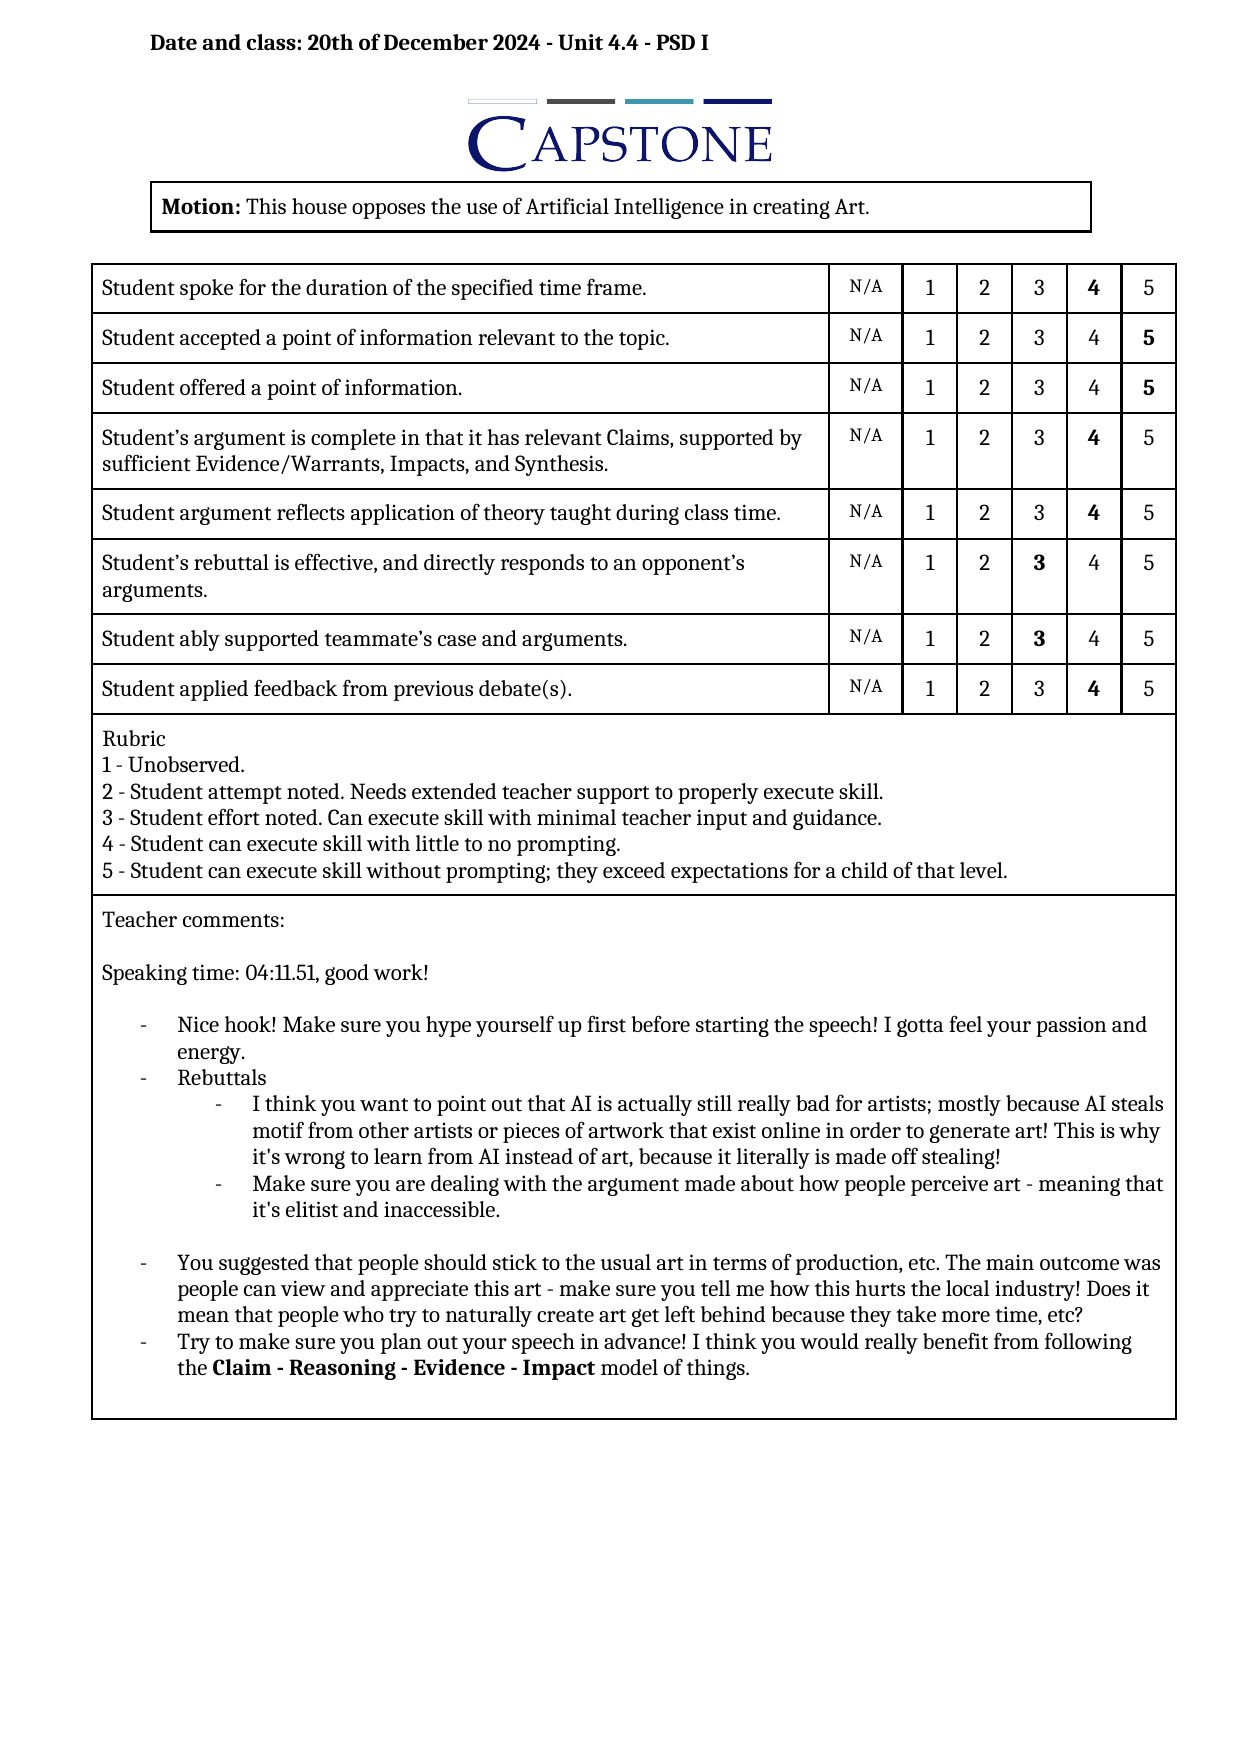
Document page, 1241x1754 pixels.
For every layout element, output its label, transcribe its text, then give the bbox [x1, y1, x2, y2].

table_cell 3 [1013, 364, 1066, 412]
table_header 4 [1068, 265, 1120, 312]
table_cell 5 [1123, 364, 1175, 412]
table_cell Student accepted a point of information relevant to the topic. [93, 314, 828, 362]
table_cell Student ably supported teammate’s case and arguments. [93, 615, 828, 663]
table_cell 3 [1013, 490, 1066, 538]
table_cell 5 [1123, 540, 1175, 613]
table_cell Student applied feedback from previous debate(s). [93, 665, 828, 713]
table_cell 5 [1123, 665, 1175, 713]
table_cell 4 [1068, 615, 1120, 663]
table_cell 5 [1123, 490, 1175, 538]
table_cell 3 [1013, 665, 1066, 713]
table_cell Student offered a point of information. [93, 364, 828, 412]
table_cell 5 [1123, 414, 1175, 488]
table_cell 1 [904, 414, 956, 488]
table_header 1 [904, 265, 956, 312]
table_cell 4 [1068, 665, 1120, 713]
table_cell 4 [1068, 490, 1120, 538]
table_cell 2 [958, 615, 1011, 663]
table_cell Student argument reflects application of theory taught during class time. [93, 490, 828, 538]
table_header 2 [958, 265, 1011, 312]
table_header Student spoke for the duration of the specified time frame. [93, 265, 828, 312]
table_cell 2 [958, 414, 1011, 488]
picture [460, 90, 781, 178]
table_cell Teacher comments: Speaking time: 04:11.51, good work! Nice hook! Make sure you hype yourself up first before starting the speech! I gotta feel your passion and energy. Rebuttals I think you want to point out that AI is actually still really bad for artists; mostly because AI steals motif from other artists or pieces of artwork that exist online in order to generate art! This is why it's wrong to learn from AI instead of art, because it literally is made off stealing! Make sure you are dealing with the argument made about how people perceive art - meaning that it's elitist and inaccessible. You suggested that people should stick to the usual art in terms of production, etc. The main outcome was people can view and appreciate this art - make sure you tell me how this hurts the local industry! Does it mean that people who try to naturally create art get left behind because they take more time, etc? Try to make sure you plan out your speech in advance! I think you would really benefit from following the Claim - Reasoning - Evidence - Impact model of things. [93, 896, 1175, 1418]
table_cell 2 [958, 665, 1011, 713]
table_cell N/A [830, 364, 901, 412]
table_header 5 [1123, 265, 1175, 312]
table_header Motion: This house opposes the use of Artificial Intelligence in creating Art. [152, 183, 1090, 230]
table_cell 1 [904, 490, 956, 538]
table_cell Student’s argument is complete in that it has relevant Claims, supported by sufficient Evidence/Warrants, Impacts, and Synthesis. [93, 414, 828, 488]
table_cell N/A [830, 414, 901, 488]
table_cell 1 [904, 665, 956, 713]
table_cell 4 [1068, 414, 1120, 488]
table_cell 1 [904, 314, 956, 362]
table_cell 2 [958, 490, 1011, 538]
table_cell Student’s rebuttal is effective, and directly responds to an opponent’s arguments. [93, 540, 828, 613]
table_header N/A [830, 265, 901, 312]
table_cell N/A [830, 665, 901, 713]
table_cell N/A [830, 615, 901, 663]
table_cell 2 [958, 364, 1011, 412]
table_cell 4 [1068, 540, 1120, 613]
table_cell Rubric 1 - Unobserved. 2 - Student attempt noted. Needs extended teacher support to properly execute skill. 3 - Student effort noted. Can execute skill with minimal teacher input and guidance. 4 - Student can execute skill with little to no prompting. 5 - Student can execute skill without prompting; they exceed expectations for a child of that level. [93, 715, 1175, 894]
table_cell 4 [1068, 364, 1120, 412]
table_cell 5 [1123, 314, 1175, 362]
table_cell 2 [958, 540, 1011, 613]
table_cell 4 [1068, 314, 1120, 362]
table_cell N/A [830, 314, 901, 362]
table_cell 3 [1013, 414, 1066, 488]
table_cell N/A [830, 540, 901, 613]
table_cell 3 [1013, 615, 1066, 663]
table_cell 1 [904, 540, 956, 613]
table_cell 3 [1013, 314, 1066, 362]
table_cell 5 [1123, 615, 1175, 663]
table_cell 2 [958, 314, 1011, 362]
table_cell 3 [1013, 540, 1066, 613]
table_cell 1 [904, 615, 956, 663]
table_header 3 [1013, 265, 1066, 312]
table_cell 1 [904, 364, 956, 412]
table_cell N/A [830, 490, 901, 538]
